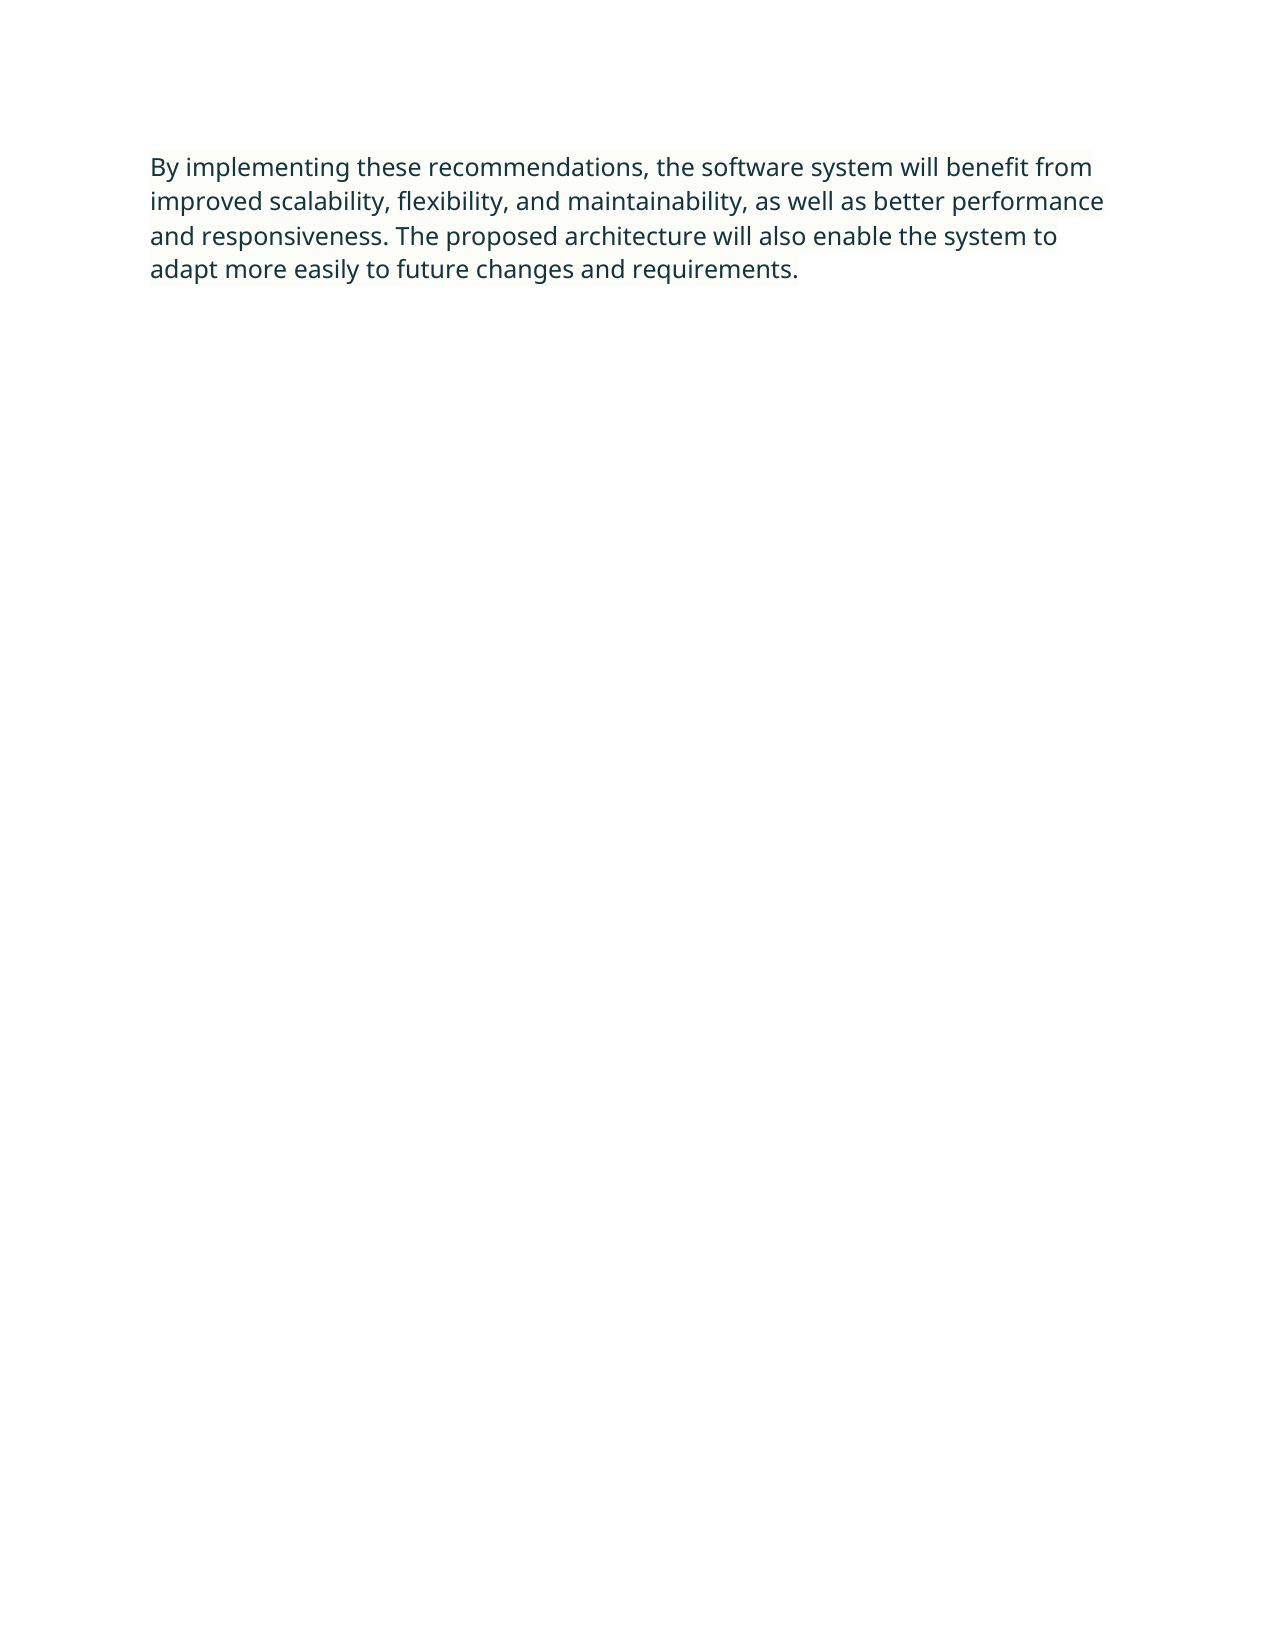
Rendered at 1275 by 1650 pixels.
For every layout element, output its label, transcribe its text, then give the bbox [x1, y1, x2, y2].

text By implementing these recommendations, the software system will benefit from improved scalability, flexibility, and maintainability, as well as better performance and responsiveness. The proposed architecture will also enable the system to adapt more easily to future changes and requirements. [799, 150, 1125, 286]
